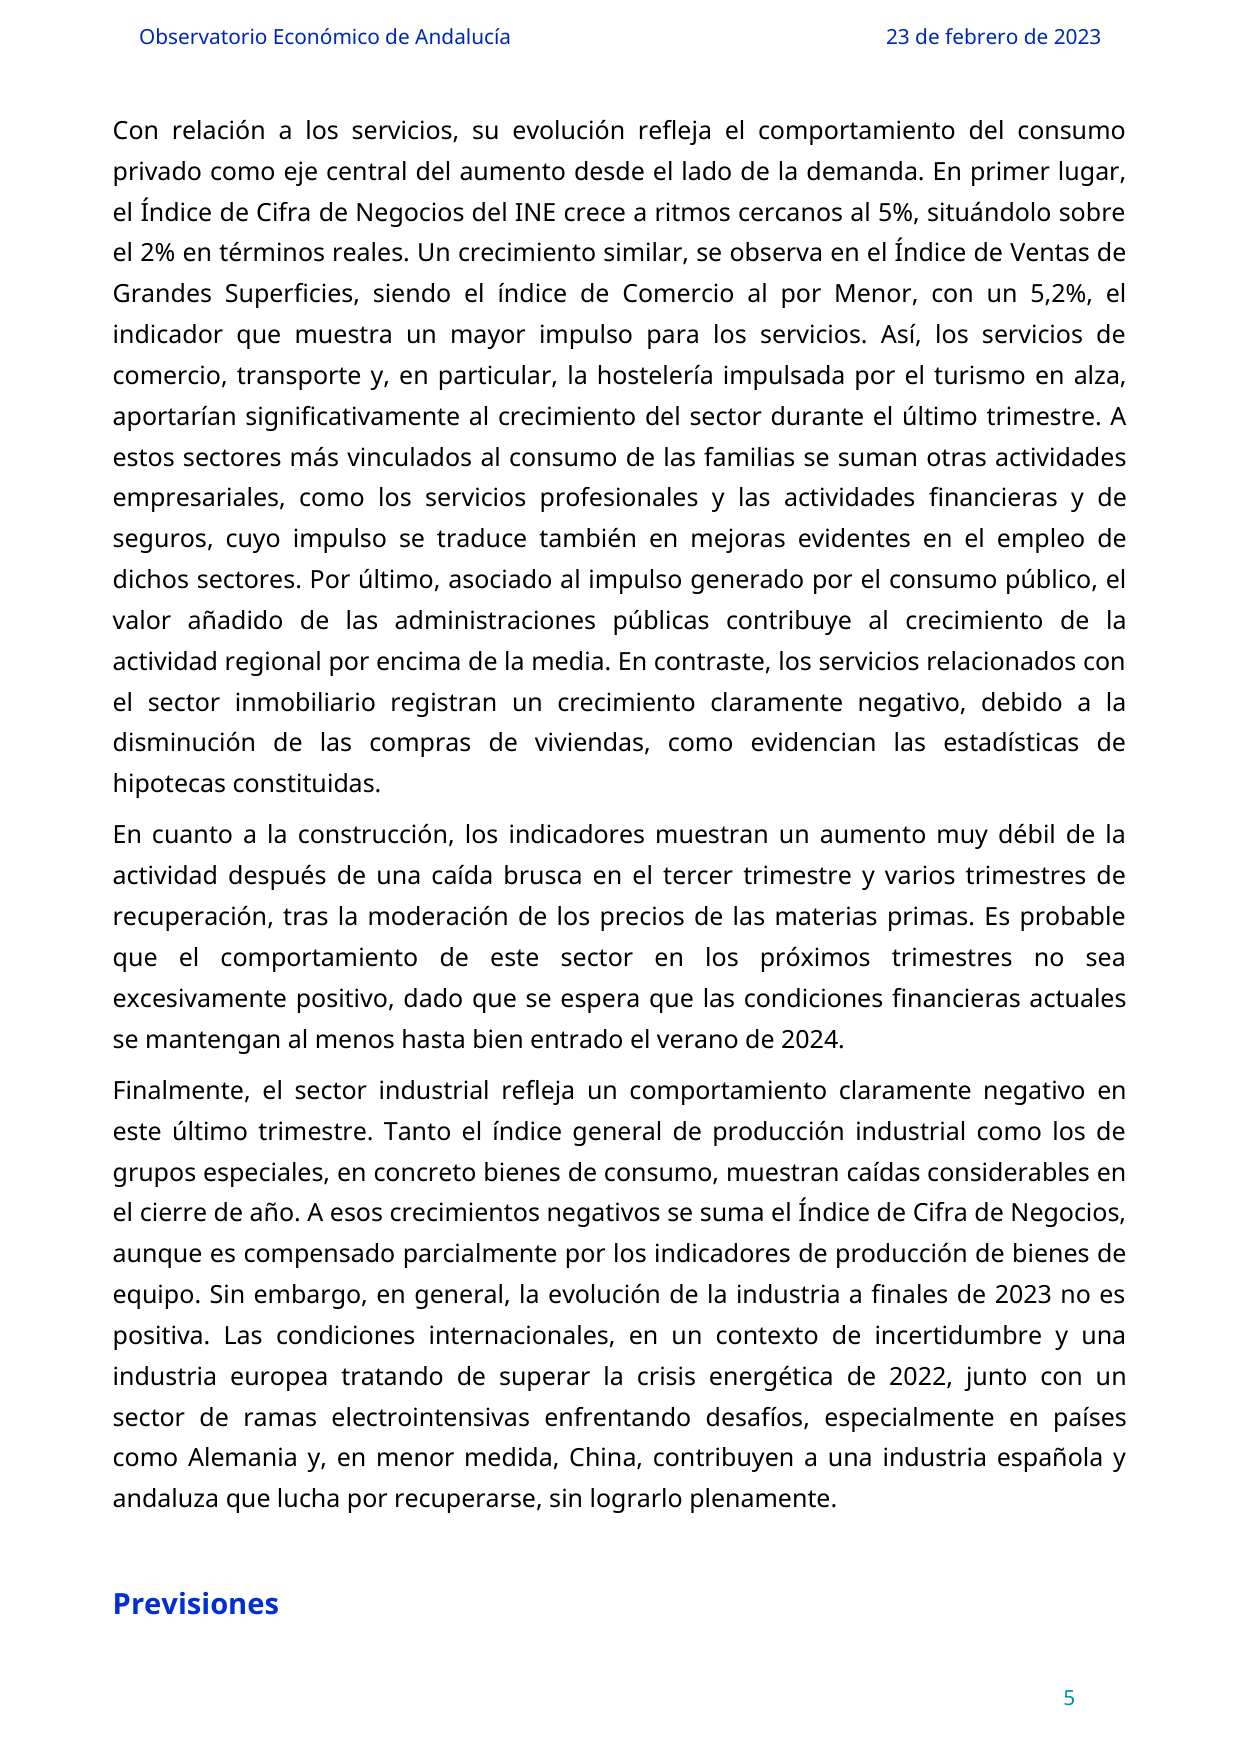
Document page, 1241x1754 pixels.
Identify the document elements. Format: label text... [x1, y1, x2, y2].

text Previsiones [112, 1583, 1128, 1623]
text En cuanto a la construcción, los indicadores muestran un aumento muy débil de la actividad después de una caída brusca en el tercer trimestre y varios trimestres de recuperación, tras la moderación de los precios de las materias primas. Es probable que el comportamiento de este sector en los próximos trimestres no sea excesivamente positivo, dado que se espera que las condiciones financieras actuales se mantengan al menos hasta bien entrado el verano de 2024. [112, 817, 1128, 1055]
text Finalmente, el sector industrial refleja un comportamiento claramente negativo en este último trimestre. Tanto el índice general de producción industrial como los de grupos especiales, en concreto bienes de consumo, muestran caídas considerables en el cierre de año. A esos crecimientos negativos se suma el Índice de Cifra de Negocios, aunque es compensado parcialmente por los indicadores de producción de bienes de equipo. Sin embargo, en general, la evolución de la industria a finales de 2023 no es positiva. Las condiciones internacionales, en un contexto de incertidumbre y una industria europea tratando de superar la crisis energética de 2022, junto con un sector de ramas electrointensivas enfrentando desafíos, especialmente en países como Alemania y, en menor medida, China, contribuyen a una industria española y andaluza que lucha por recuperarse, sin lograrlo plenamente. [112, 1072, 1128, 1515]
text Con relación a los servicios, su evolución refleja el comportamiento del consumo privado como eje central del aumento desde el lado de la demanda. En primer lugar, el Índice de Cifra de Negocios del INE crece a ritmos cercanos al 5%, situándolo sobre el 2% en términos reales. Un crecimiento similar, se observa en el Índice de Ventas de Grandes Superficies, siendo el índice de Comercio al por Menor, con un 5,2%, el indicador que muestra un mayor impulso para los servicios. Así, los servicios de comercio, transporte y, en particular, la hostelería impulsada por el turismo en alza, aportarían significativamente al crecimiento del sector durante el último trimestre. A estos sectores más vinculados al consumo de las familias se suman otras actividades empresariales, como los servicios profesionales y las actividades financieras y de seguros, cuyo impulso se traduce también en mejoras evidentes en el empleo de dichos sectores. Por último, asociado al impulso generado por el consumo público, el valor añadido de las administraciones públicas contribuye al crecimiento de la actividad regional por encima de la media. En contraste, los servicios relacionados con el sector inmobiliario registran un crecimiento claramente negativo, debido a la disminución de las compras de viviendas, como evidencian las estadísticas de hipotecas constituidas. [112, 112, 1128, 800]
